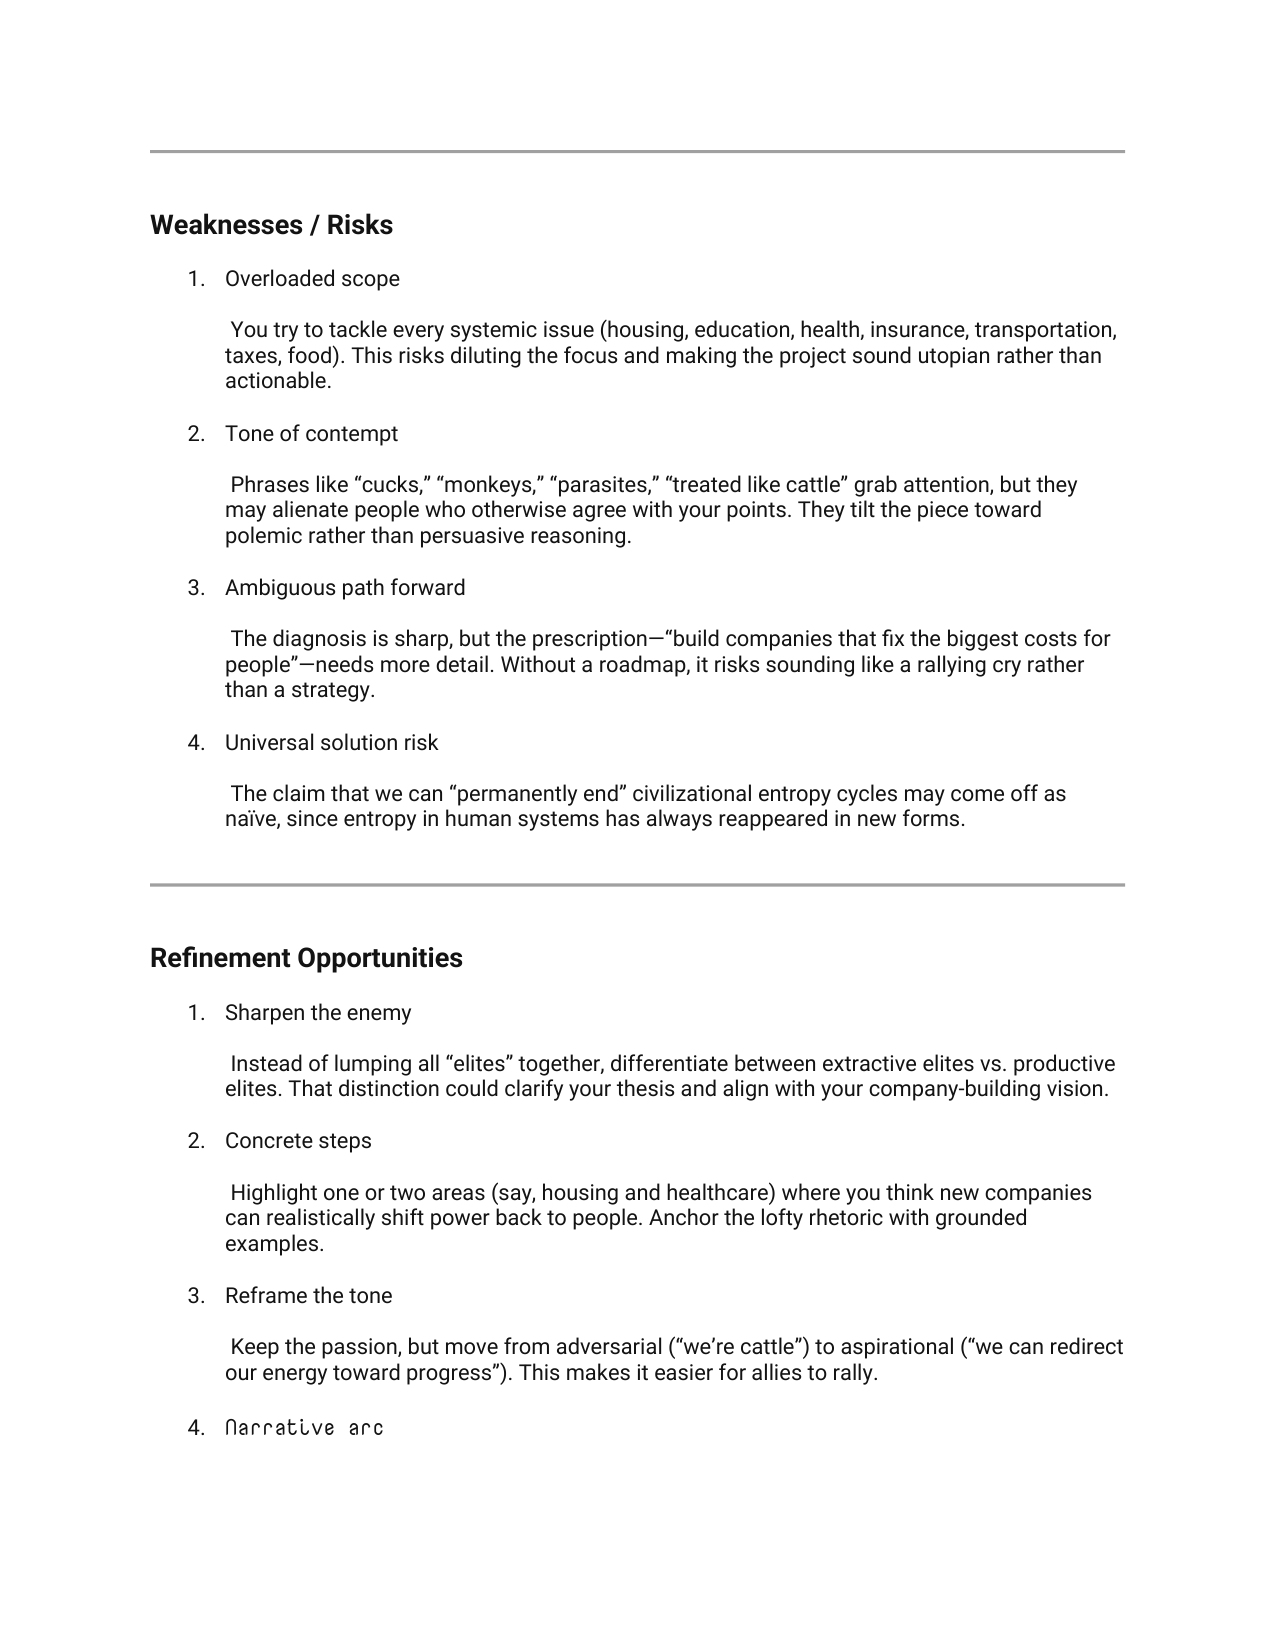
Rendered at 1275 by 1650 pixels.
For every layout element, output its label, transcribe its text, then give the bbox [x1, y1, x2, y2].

list Ambiguous path forward The diagnosis is sharp, but the prescription—“build companies that fix the biggest costs for people”—needs more detail. Without a roadmap, it risks sounding like a rallying cry rather than a strategy. [187, 575, 1125, 729]
list Overloaded scope You try to tackle every systemic issue (housing, education, health, insurance, transportation, taxes, food). This risks diluting the focus and making the project sound utopian rather than actionable. [187, 266, 1125, 421]
subtitle Refinement Opportunities [150, 943, 1125, 974]
list Reframe the tone Keep the passion, but move from adversarial (“we’re cattle”) to aspirational (“we can redirect our energy toward progress”). This makes it easier for allies to rally. [187, 1283, 1125, 1412]
list Universal solution risk The claim that we can “permanently end” civilizational entropy cycles may come off as naïve, since entropy in human systems has always reappeared in new forms. [187, 729, 1125, 858]
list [187, 1412, 1125, 1473]
list Sharpen the enemy Instead of lumping all “elites” together, differentiate between extractive elites vs. productive elites. That distinction could clarify your thesis and align with your company-building vision. [187, 999, 1125, 1128]
subtitle Weaknesses / Risks [150, 209, 1125, 241]
list Tone of contempt Phrases like “cucks,” “monkeys,” “parasites,” “treated like cattle” grab attention, but they may alienate people who otherwise agree with your points. They tilt the piece toward polemic rather than persuasive reasoning. [187, 421, 1125, 575]
list Concrete steps Highlight one or two areas (say, housing and healthcare) where you think new companies can realistically shift power back to people. Anchor the lofty rhetoric with grounded examples. [187, 1128, 1125, 1283]
